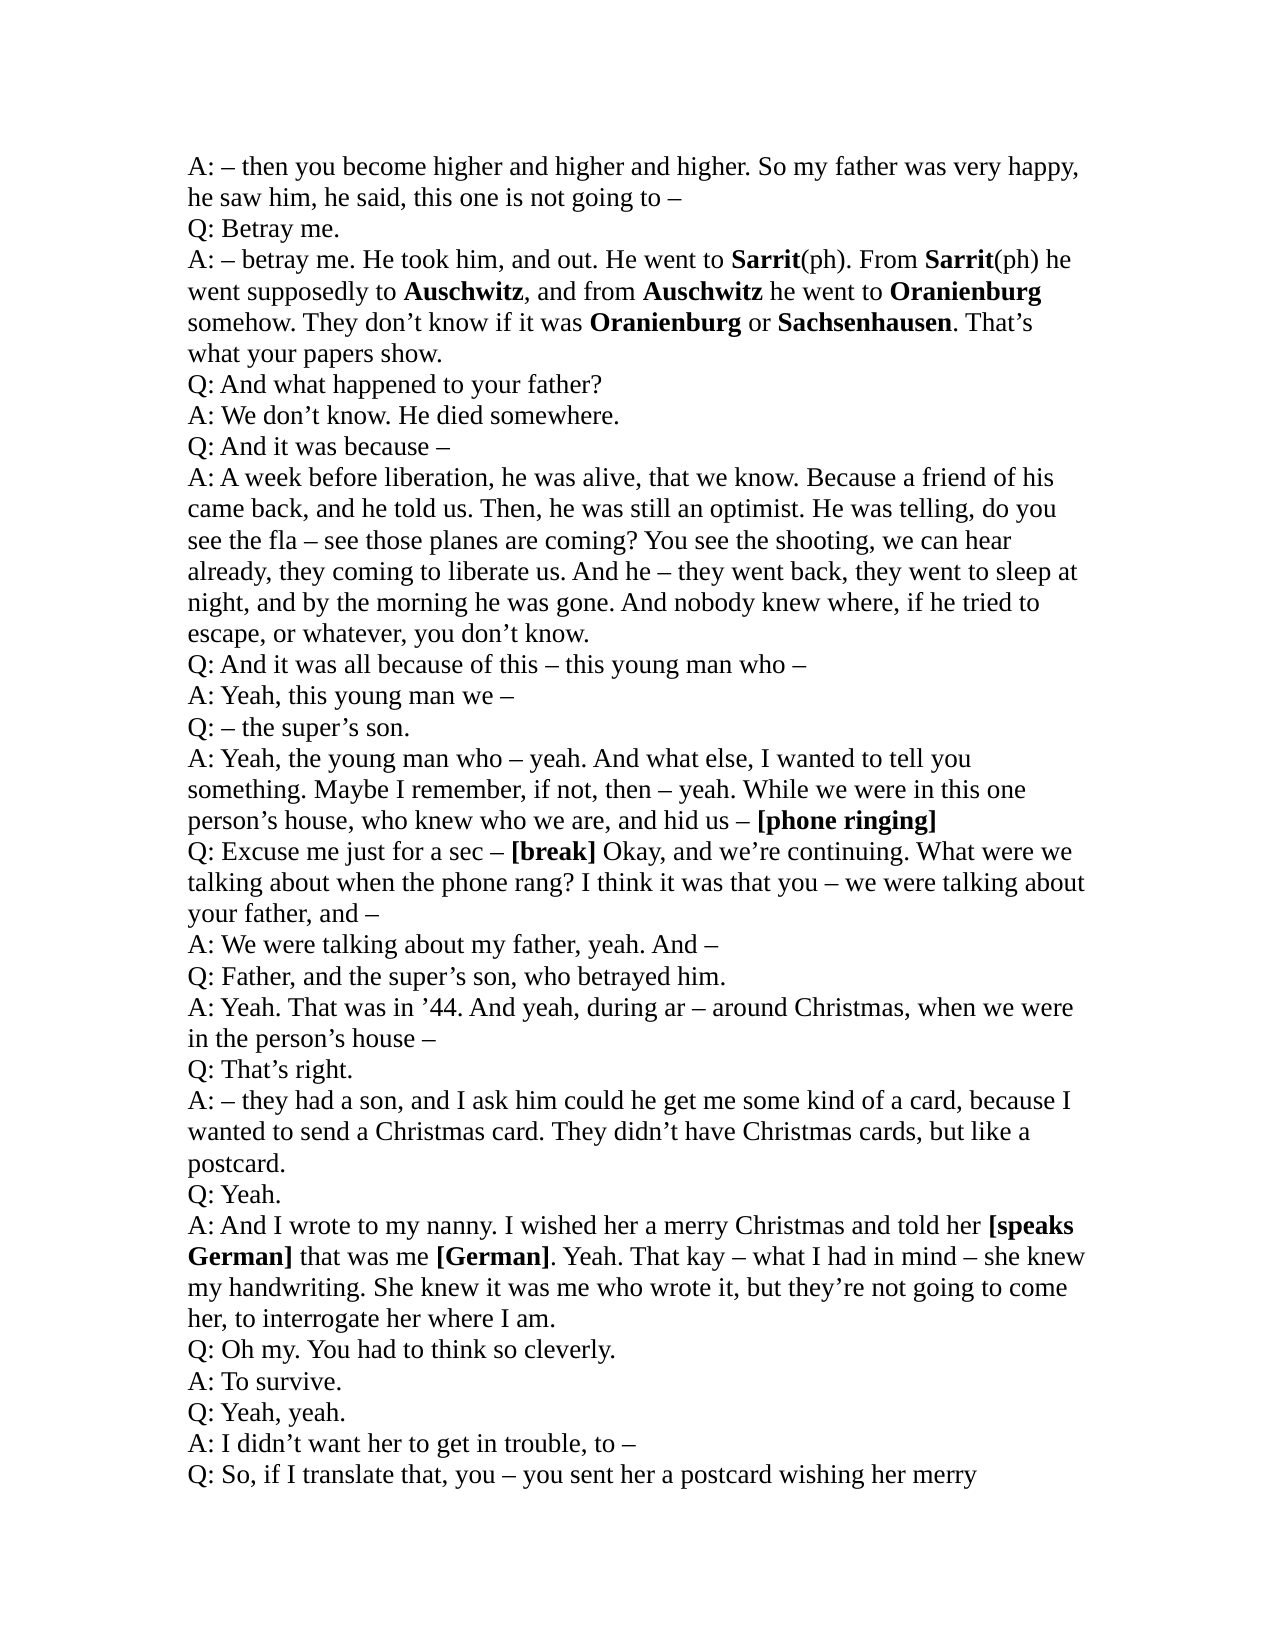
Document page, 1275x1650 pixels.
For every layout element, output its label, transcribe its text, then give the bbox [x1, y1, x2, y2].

text A: – they had a son, and I ask him could he get me some kind of a card, because I wanted to send a Christmas card. They didn’t have Christmas cards, but like a postcard. [187, 1178, 1087, 1271]
text A: To survive. [187, 1458, 1087, 1489]
text A: And he learned there the business. He was – he started as a – he – where you learn it – [187, 150, 1087, 212]
text A: – then you become higher and higher and higher. So my father was very happy, he saw him, he said, this one is not going to – [187, 243, 1087, 306]
text Q: And what happened to your father? [187, 461, 1087, 493]
text Q: Yeah. [187, 1271, 1087, 1302]
text A: And I wrote to my nanny. I wished her a merry Christmas and told her [speaks German] that was me [German]. Yeah. That kay – what I had in mind – she knew my handwriting. She knew it was me who wrote it, but they’re not going to come her, to interrogate her where I am. [187, 1302, 1087, 1427]
text Q: Father, and the super’s son, who betrayed him. [187, 1053, 1087, 1084]
text Q: That’s right. [187, 1147, 1087, 1178]
text Q: – the super’s son. [187, 804, 1087, 835]
text Q: And it was all because of this – this young man who – [187, 742, 1087, 773]
text A: We were talking about my father, yeah. And – [187, 1022, 1087, 1053]
text Q: Betray me. [187, 306, 1087, 337]
text A: Yeah, this young man we – [187, 773, 1087, 804]
text Q: Oh my. You had to think so cleverly. [187, 1427, 1087, 1458]
text A: – betray me. He took him, and out. He went to Sarrit(ph). From Sarrit(ph) he went supposedly to Auschwitz, and from Auschwitz he went to Oranienburg somehow. They don’t know if it was Oranienburg or Sachsenhausen. That’s what your papers show. [187, 337, 1087, 461]
text A: Yeah, the young man who – yeah. And what else, I wanted to tell you something. Maybe I remember, if not, then – yeah. While we were in this one person’s house, who knew who we are, and hid us – [phone ringing] [187, 835, 1087, 929]
text Q: And it was because – [187, 524, 1087, 555]
text Q: That’s right. [187, 212, 1087, 243]
text A: A week before liberation, he was alive, that we know. Because a friend of his came back, and he told us. Then, he was still an optimist. He was telling, do you see the fla – see those planes are coming? You see the shooting, we can hear already, they coming to liberate us. And he – they went back, they went to sleep at night, and by the morning he was gone. And nobody knew where, if he tried to escape, or whatever, you don’t know. [187, 555, 1087, 742]
text A: Yeah. That was in ’44. And yeah, during ar – around Christmas, when we were in the person’s house – [187, 1084, 1087, 1147]
text A: We don’t know. He died somewhere. [187, 493, 1087, 524]
text Q: Excuse me just for a sec – [break] Okay, and we’re continuing. What were we talking about when the phone rang? I think it was that you – we were talking about your father, and – [187, 929, 1087, 1022]
